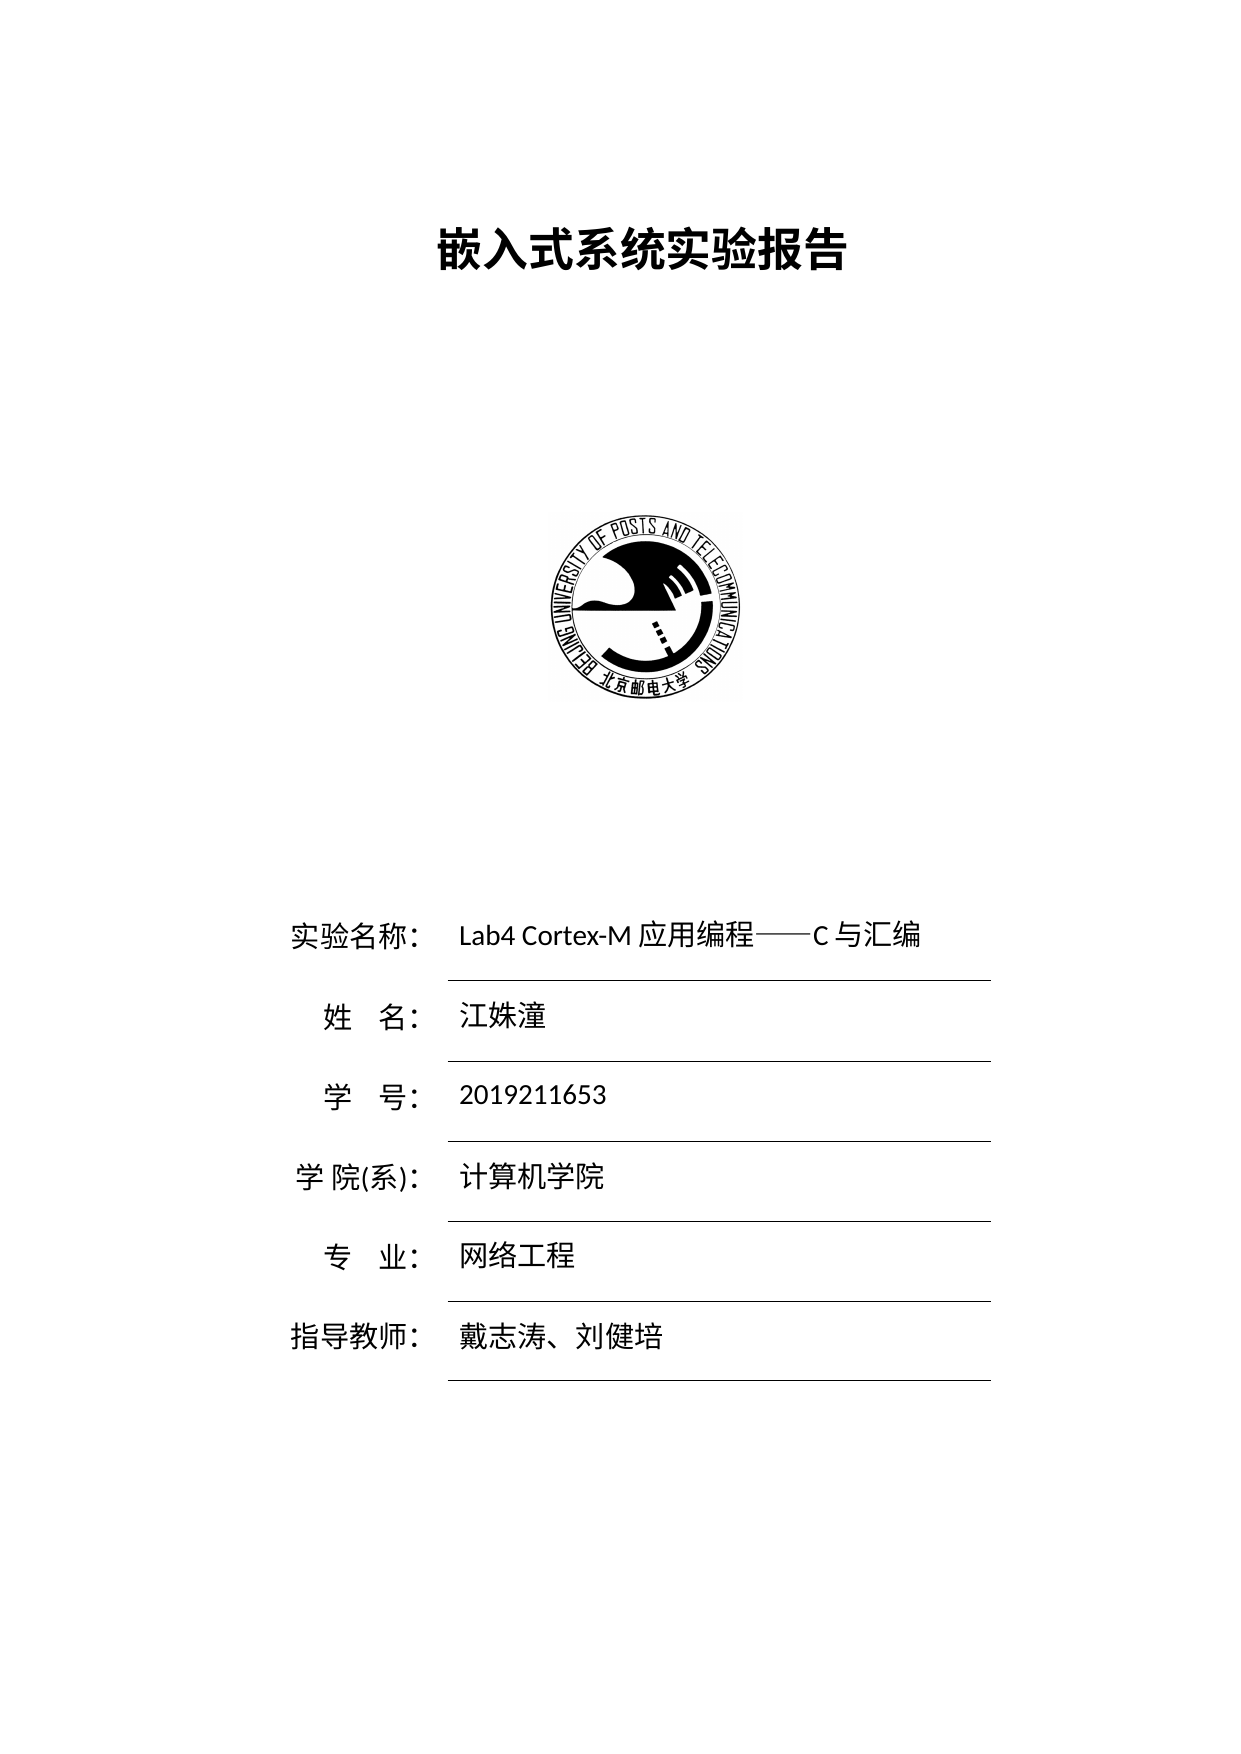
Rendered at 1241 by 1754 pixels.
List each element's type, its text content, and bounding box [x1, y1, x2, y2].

table_header 实验名称： [249, 900, 448, 980]
table_cell 江姝潼 [448, 981, 991, 1061]
table_cell 学 院(系)： [249, 1141, 448, 1221]
table_cell 专 业： [249, 1221, 448, 1301]
table_cell 2019211653 [448, 1062, 991, 1141]
table_cell 姓 名： [249, 980, 448, 1061]
table_cell 网络工程 [448, 1222, 991, 1301]
picture [547, 512, 743, 702]
table_cell 学 号： [249, 1061, 448, 1141]
table_cell 计算机学院 [448, 1142, 991, 1221]
table_cell 指导教师： [249, 1301, 448, 1380]
table_cell 戴志涛、刘健培 [448, 1302, 991, 1380]
table_header Lab4 Cortex-M应用编程——C与汇编 [448, 900, 991, 980]
subtitle 嵌入式系统实验报告 [232, 197, 1053, 295]
